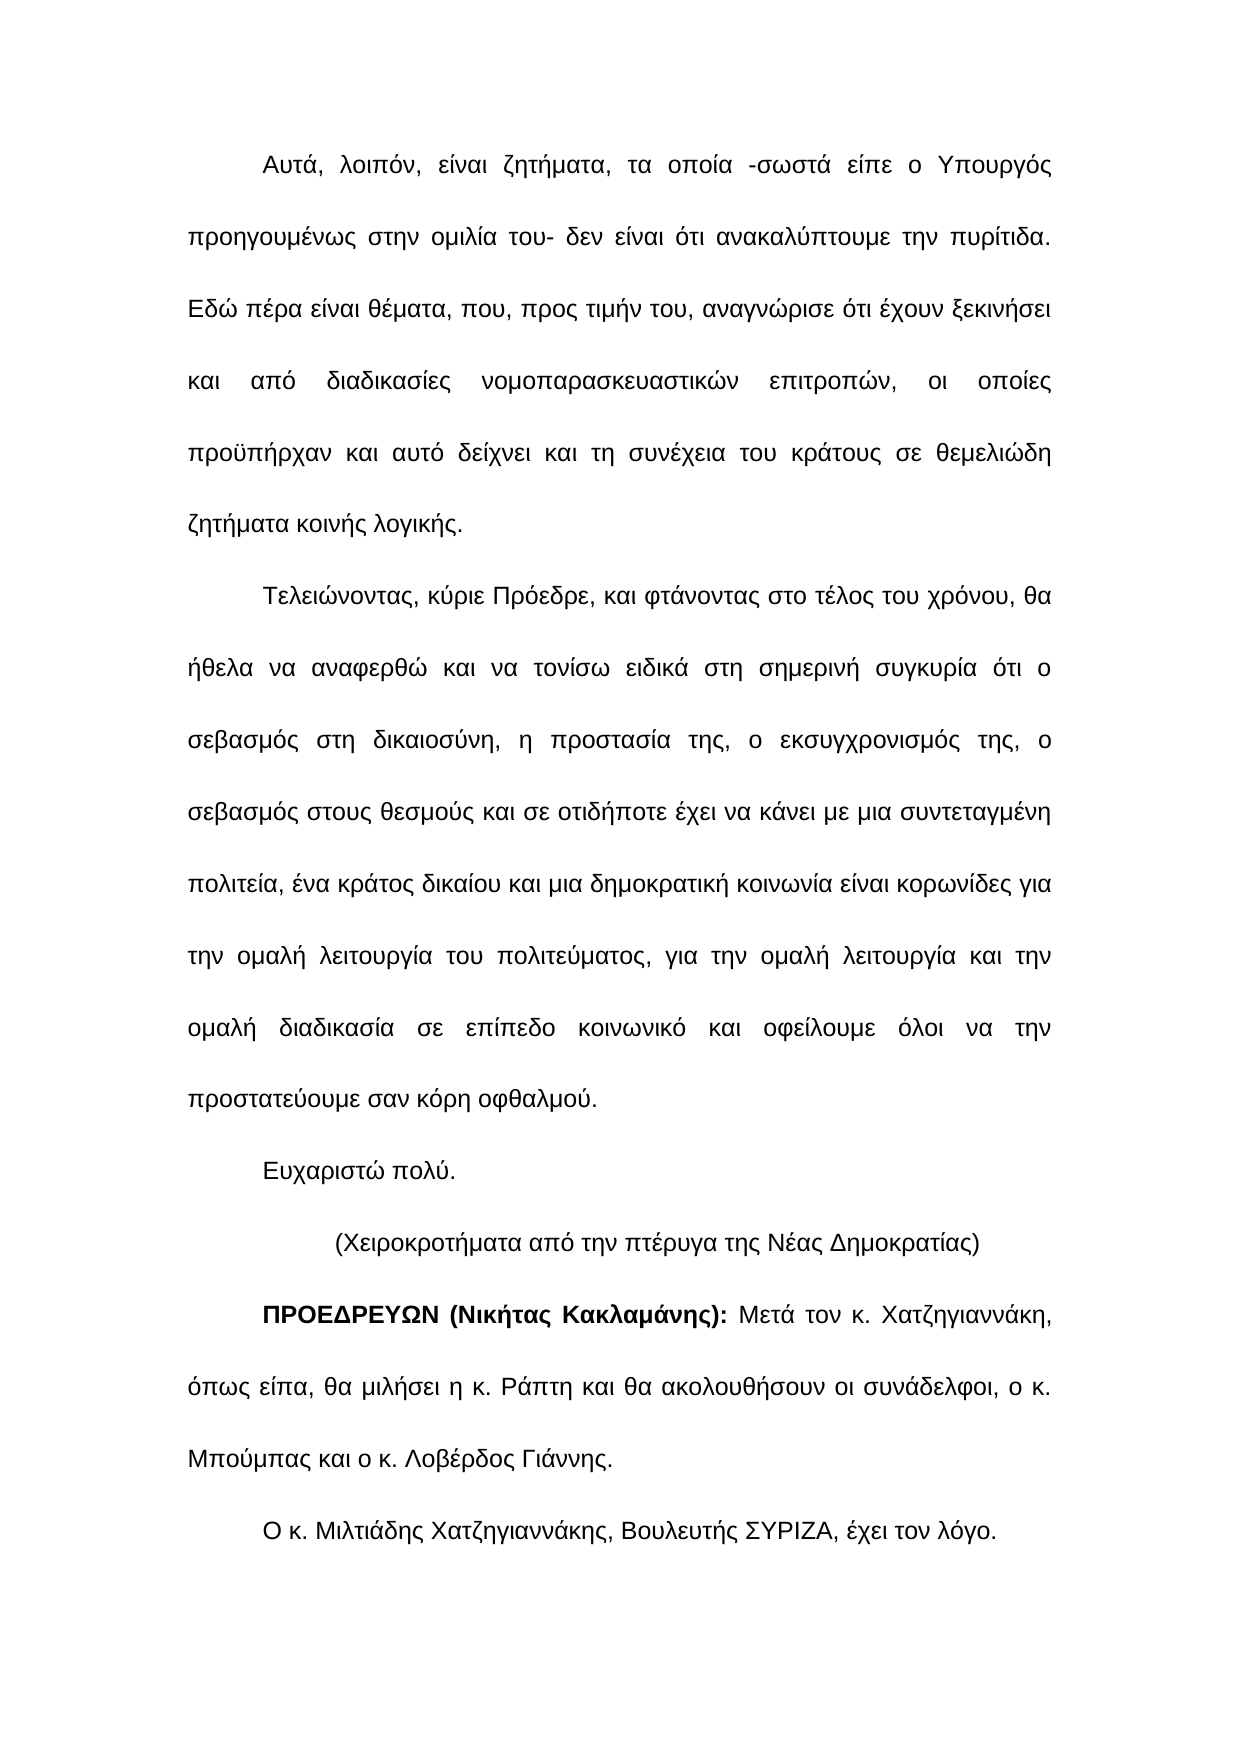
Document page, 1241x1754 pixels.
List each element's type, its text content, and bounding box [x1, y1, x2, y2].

text (Χειροκροτήματα από την πτέρυγα της Νέας Δημοκρατίας) [187, 1228, 1053, 1257]
text Ο κ. Μιλτιάδης Χατζηγιαννάκης, Βουλευτής ΣΥΡΙΖΑ, έχει τον λόγο. [187, 1516, 1053, 1544]
text Ευχαριστώ πολύ. [187, 1156, 1053, 1185]
text Τελειώνοντας, κύριε Πρόεδρε, και φτάνοντας στο τέλος του χρόνου, θα ήθελα να αναφερθώ και να τονίσω ειδικά στη σημερινή συγκυρία ότι ο σεβασμός στη δικαιοσύνη, η προστασία της, ο εκσυγχρονισμός της, ο σεβασμός στους θεσμούς και σε οτιδήποτε έχει να κάνει με μια συντεταγμένη πολιτεία, ένα κράτος δικαίου και μια δημοκρατική κοινωνία είναι κορωνίδες για την ομαλή λειτουργία του πολιτεύματος, για την ομαλή λειτουργία και την ομαλή διαδικασία σε επίπεδο κοινωνικό και οφείλουμε όλοι να την προστατεύουμε σαν κόρη οφθαλμού. [187, 581, 1053, 1113]
text Αυτά, λοιπόν, είναι ζητήματα, τα οποία -σωστά είπε ο Υπουργός προηγουμένως στην ομιλία του- δεν είναι ότι ανακαλύπτουμε την πυρίτιδα. Εδώ πέρα είναι θέματα, που, προς τιμήν του, αναγνώρισε ότι έχουν ξεκινήσει και από διαδικασίες νομοπαρασκευαστικών επιτροπών, οι οποίες προϋπήρχαν και αυτό δείχνει και τη συνέχεια του κράτους σε θεμελιώδη ζητήματα κοινής λογικής. [187, 150, 1053, 538]
text ΠΡΟΕΔΡΕΥΩΝ (Νικήτας Κακλαμάνης): Μετά τον κ. Χατζηγιαννάκη, όπως είπα, θα μιλήσει η κ. Ράπτη και θα ακολουθήσουν οι συνάδελφοι, ο κ. Μπούμπας και ο κ. Λοβέρδος Γιάννης. [187, 1300, 1053, 1472]
